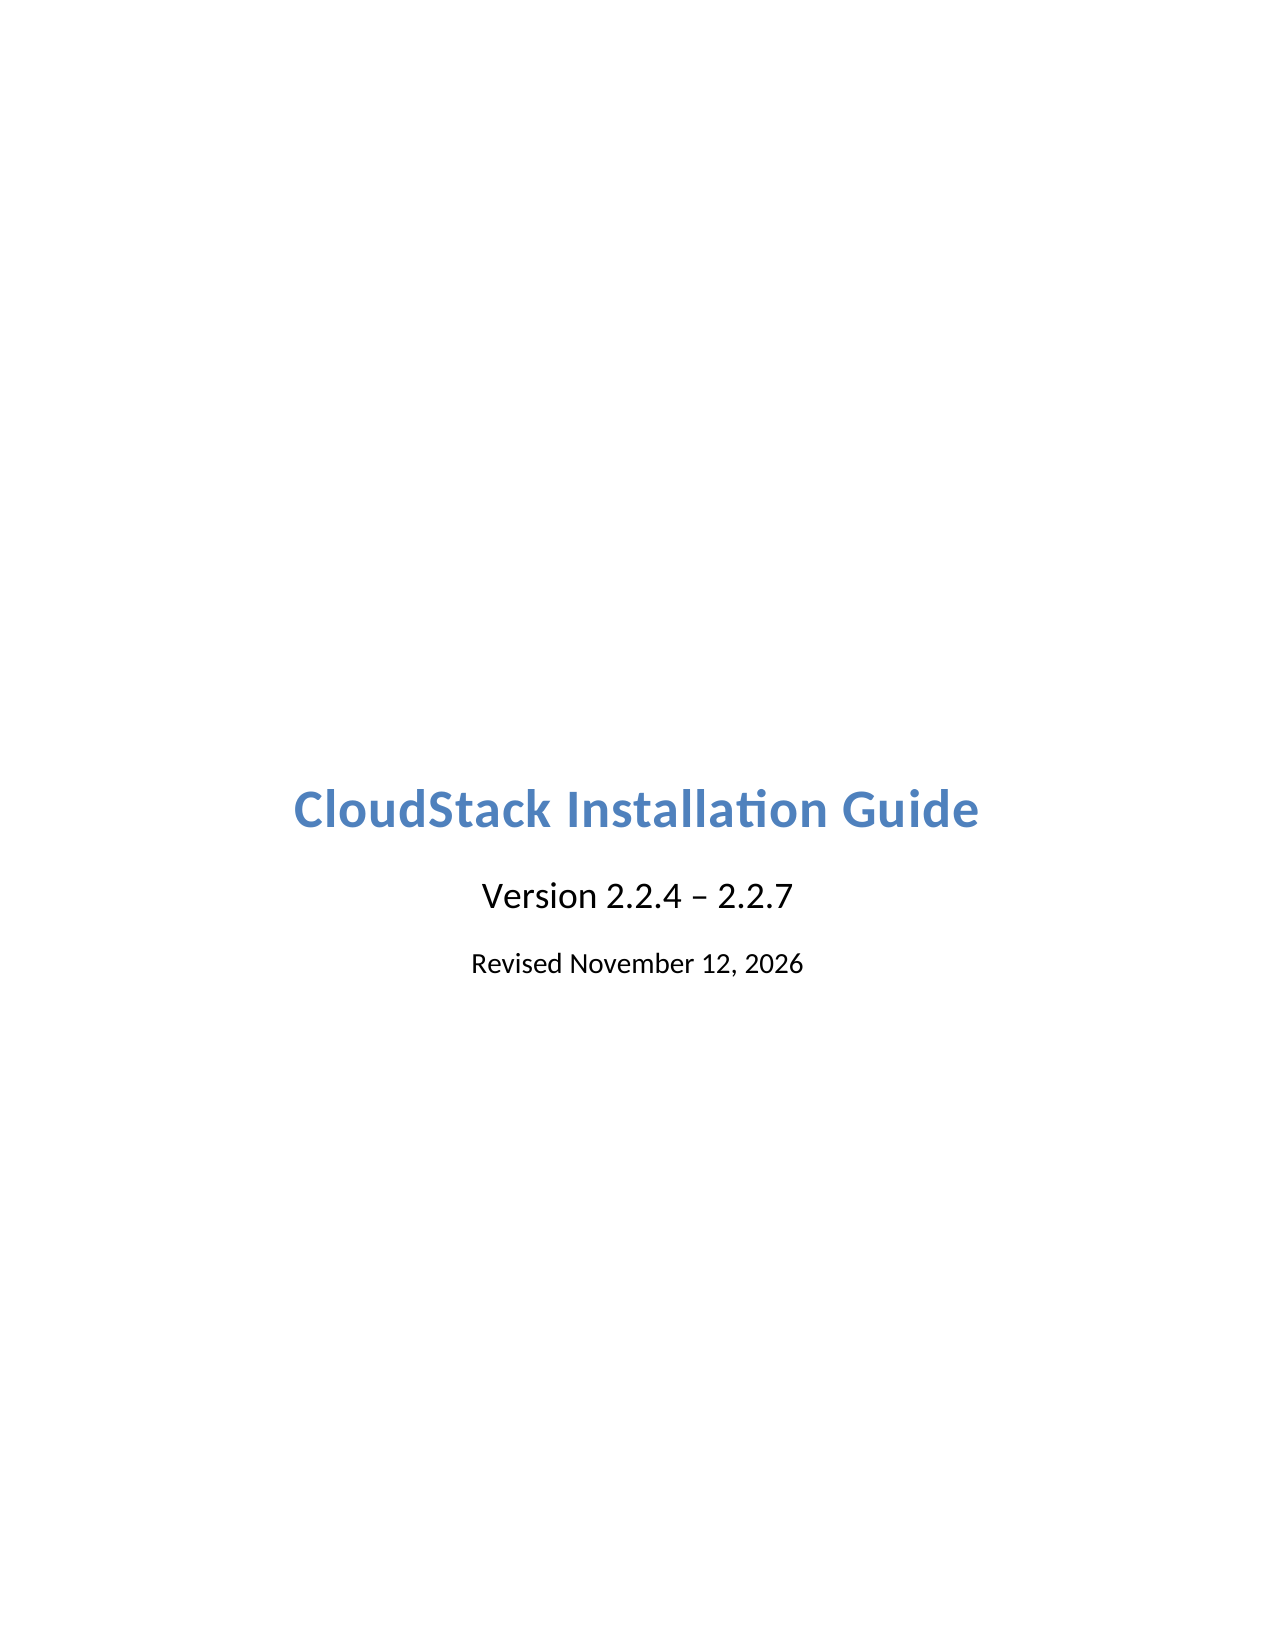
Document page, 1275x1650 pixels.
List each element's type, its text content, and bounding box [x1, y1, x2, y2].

text Version 2.2.4 – 2.2.7 [75, 872, 1200, 918]
title CloudStack Installation Guide [75, 775, 1200, 841]
text Revised March 22, 2012 [75, 945, 1200, 981]
